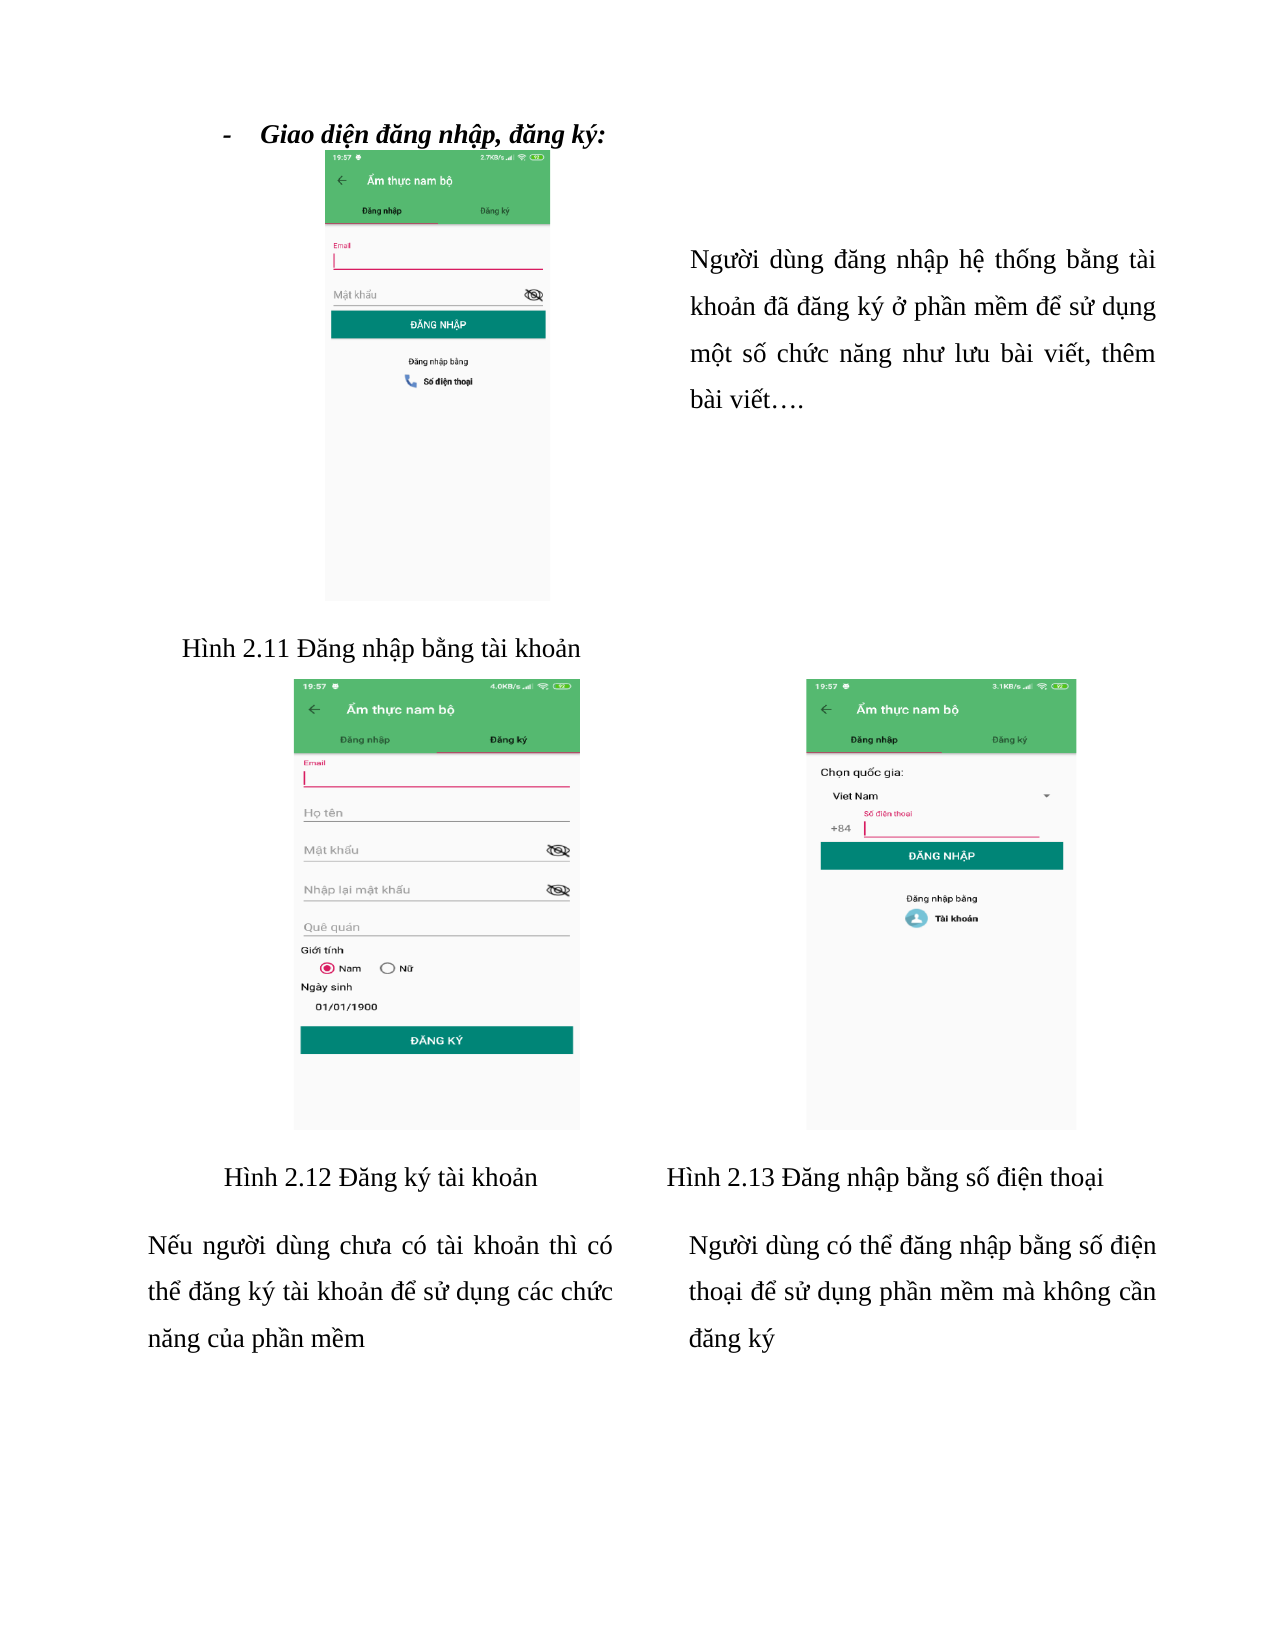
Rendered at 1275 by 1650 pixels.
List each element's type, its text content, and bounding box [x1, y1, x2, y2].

text Người dùng đăng nhập hệ thống bằng tài khoản đã đăng ký ở phần mềm để sử dụng một số chức năng như lưu bài viết, thêm bài viết…. [690, 244, 1157, 415]
picture [806, 679, 1077, 1130]
text Hình 2.13 Đăng nhập bằng số điện thoại [613, 1161, 1157, 1192]
list Giao diện đăng nhập, đăng ký: [223, 118, 1157, 149]
picture [325, 150, 550, 601]
text Hình 2.11 Đăng nhập bằng tài khoản [148, 632, 615, 664]
picture [293, 679, 580, 1130]
text Người dùng có thể đăng nhập bằng số điện thoại để sử dụng phần mềm mà không cần đăng ký [688, 1229, 1157, 1353]
text Hình 2.12 Đăng ký tài khoản [148, 1161, 613, 1192]
text Nếu người dùng chưa có tài khoản thì có thể đăng ký tài khoản để sử dụng các chức năng của phần mềm [148, 1229, 613, 1353]
